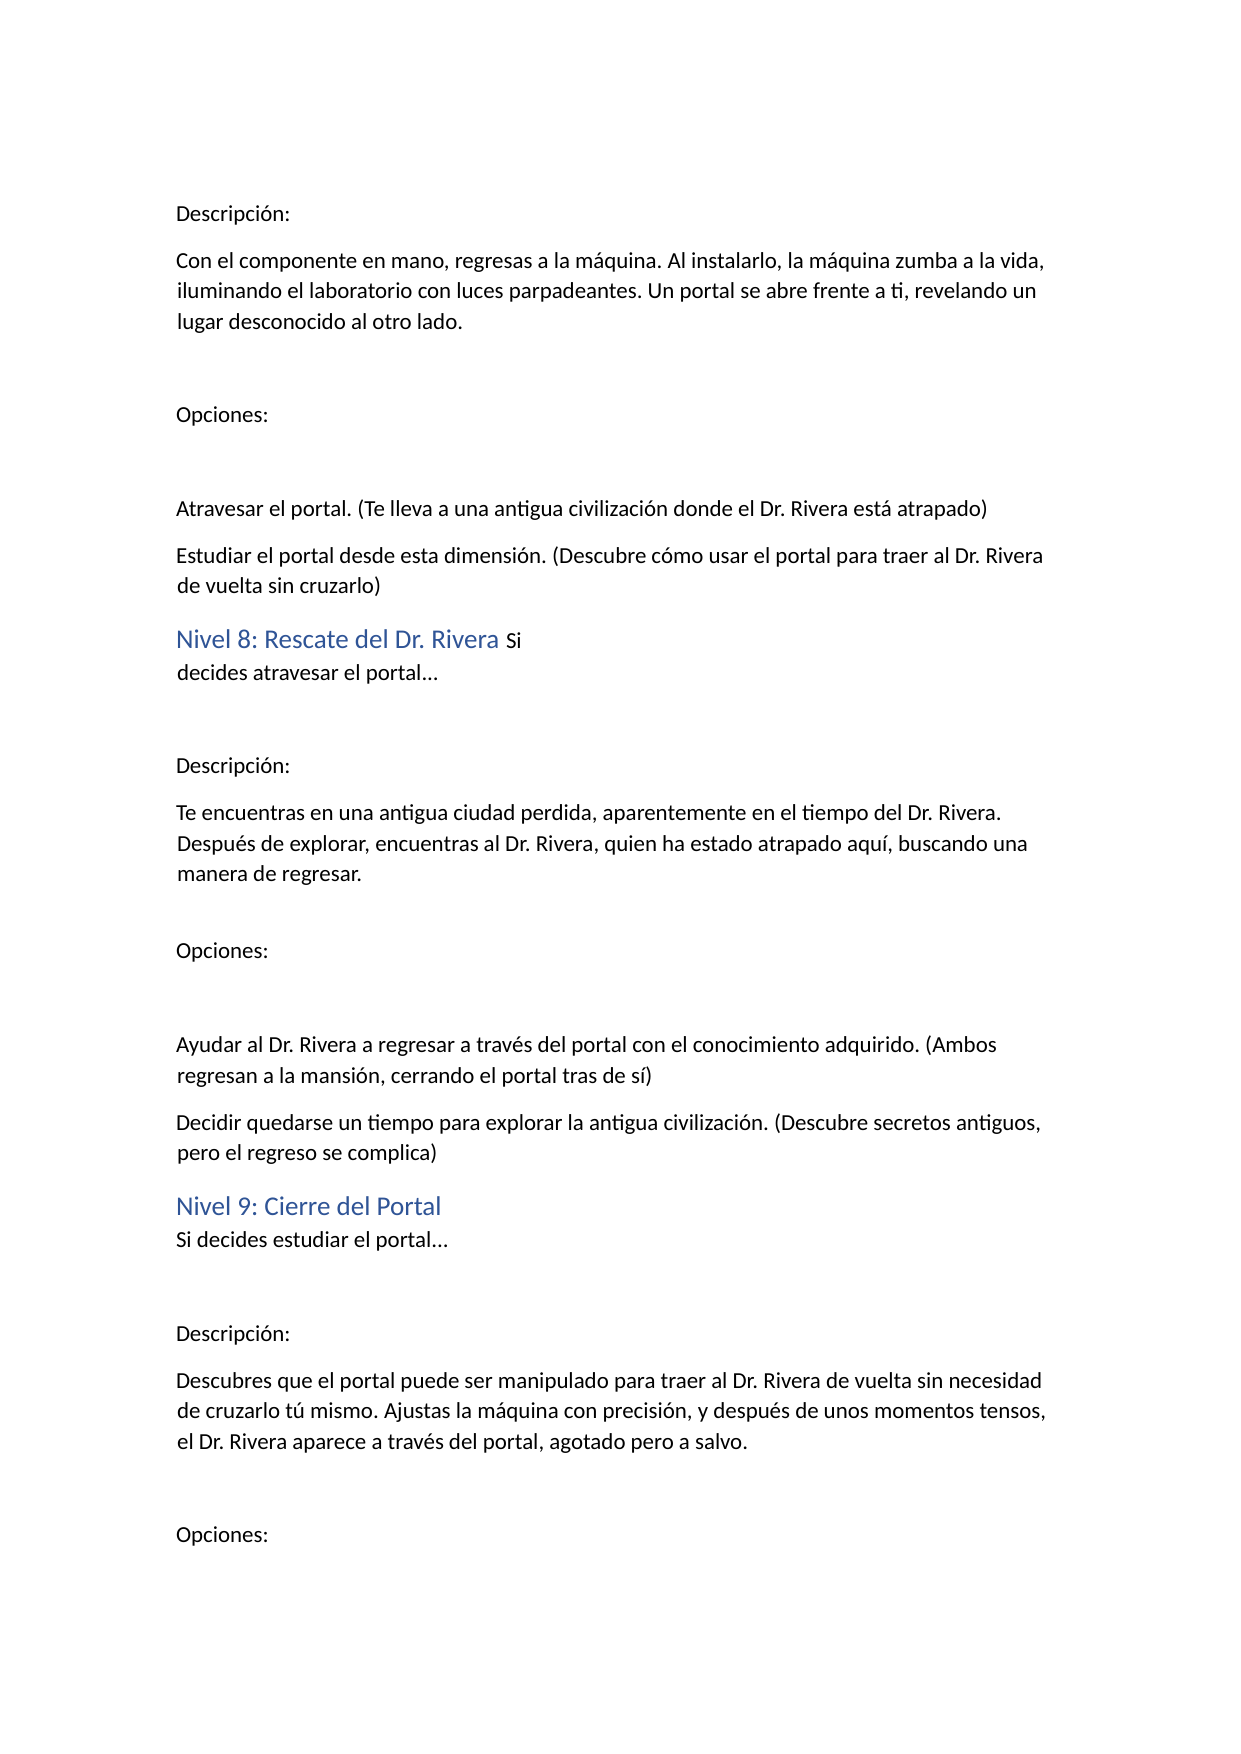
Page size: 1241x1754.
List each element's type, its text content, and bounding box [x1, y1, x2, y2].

text Descripción: [176, 752, 1061, 780]
text Descubres que el portal puede ser manipulado para traer al Dr. Rivera de vuelta sin necesidad de cruzarlo tú mismo. Ajustas la máquina con precisión, y después de unos momentos tensos, el Dr. Rivera aparece a través del portal, agotado pero a salvo. [176, 1366, 1061, 1455]
text Descripción: [176, 1319, 1061, 1347]
text Atravesar el portal. (Te lleva a una antigua civilización donde el Dr. Rivera está atrapado) [176, 494, 1061, 522]
text Decidir quedarse un tiempo para explorar la antigua civilización. (Descubre secretos antiguos, pero el regreso se complica) [176, 1108, 1061, 1166]
text Opciones: [176, 937, 1061, 965]
text Opciones: [176, 1521, 1061, 1549]
text Opciones: [176, 400, 1061, 428]
text Estudiar el portal desde esta dimensión. (Descubre cómo usar el portal para traer al Dr. Rivera de vuelta sin cruzarlo) [176, 541, 1061, 599]
text Nivel 8: Rescate del Dr. Rivera Si decides atravesar el portal... [176, 623, 524, 686]
text Si decides estudiar el portal... [176, 1226, 1061, 1254]
text Descripción: [176, 199, 1061, 227]
text Con el componente en mano, regresas a la máquina. Al instalarlo, la máquina zumba a la vida, iluminando el laboratorio con luces parpadeantes. Un portal se abre frente a ti, revelando un lugar desconocido al otro lado. [176, 246, 1061, 335]
text Te encuentras en una antigua ciudad perdida, aparentemente en el tiempo del Dr. Rivera. Después de explorar, encuentras al Dr. Rivera, quien ha estado atrapado aquí, buscando una manera de regresar. [176, 798, 1061, 888]
text Nivel 9: Cierre del Portal [176, 1189, 538, 1222]
text Ayudar al Dr. Rivera a regresar a través del portal con el conocimiento adquirido. (Ambos regresan a la mansión, cerrando el portal tras de sí) [176, 1030, 1061, 1089]
